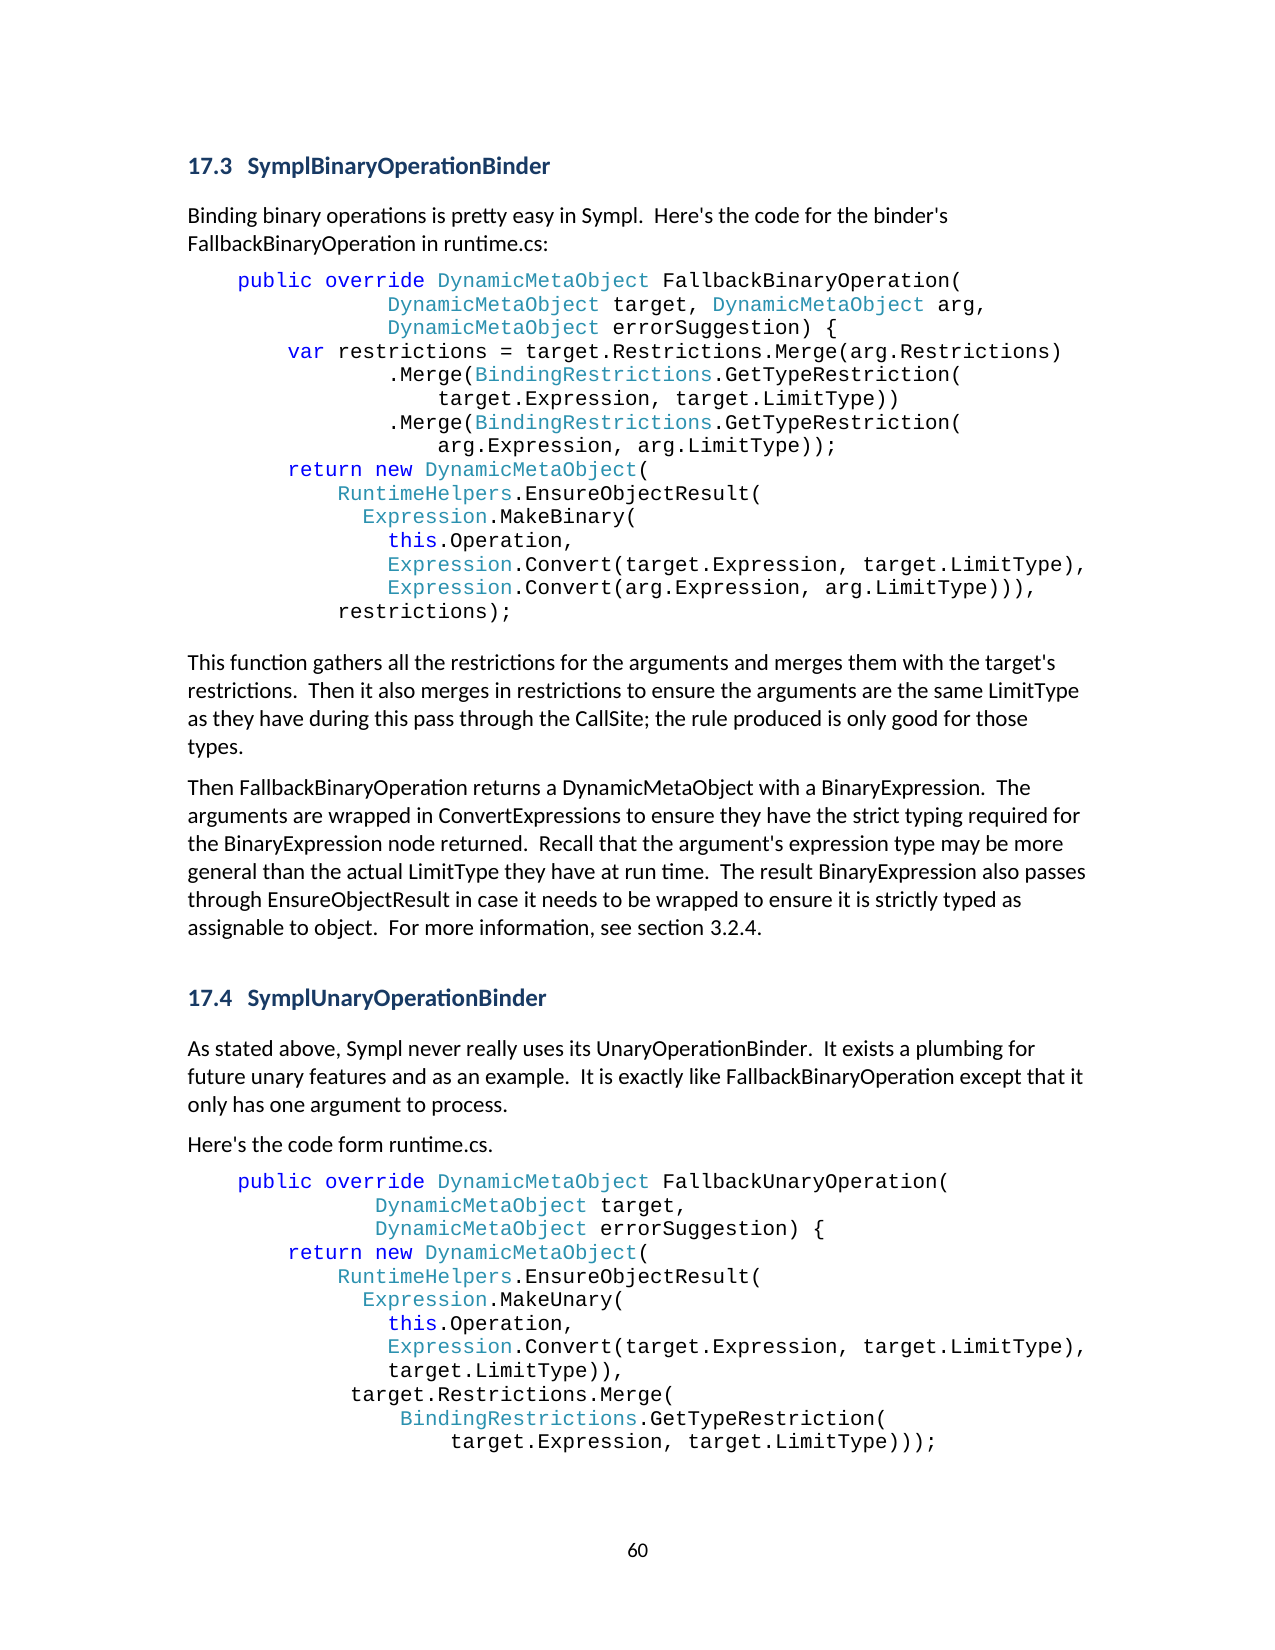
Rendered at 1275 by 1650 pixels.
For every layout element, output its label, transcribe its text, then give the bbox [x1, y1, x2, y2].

text .Merge(BindingRestrictions.GetTypeRestriction( [187, 364, 1087, 388]
text Expression.Convert(target.Expression, target.LimitType), [187, 1337, 1087, 1360]
text public override DynamicMetaObject FallbackBinaryOperation( [187, 270, 1087, 293]
text BindingRestrictions.GetTypeRestriction( [187, 1407, 1087, 1431]
text Here's the code form runtime.cs. [187, 1131, 1087, 1158]
text target.Restrictions.Merge( [187, 1384, 1087, 1407]
text restrictions); [187, 601, 1087, 624]
text DynamicMetaObject errorSuggestion) { [187, 317, 1087, 341]
text .Merge(BindingRestrictions.GetTypeRestriction( [187, 412, 1087, 435]
text return new DynamicMetaObject( [187, 459, 1087, 483]
text public override DynamicMetaObject FallbackUnaryOperation( [187, 1171, 1087, 1195]
text Then FallbackBinaryOperation returns a DynamicMetaObject with a BinaryExpression. The arguments are wrapped in ConvertExpressions to ensure they have the strict typing required for the BinaryExpression node returned. Recall that the argument's expression type may be more general than the actual LimitType they have at run time. The result BinaryExpression also passes through EnsureObjectResult in case it needs to be wrapped to ensure it is strictly typed as assignable to object. For more information, see section 3.2.4. [187, 773, 1087, 941]
text target.Expression, target.LimitType)) [187, 388, 1087, 412]
text Expression.Convert(target.Expression, target.LimitType), [187, 554, 1087, 577]
subtitle SymplUnaryOperationBinder [187, 983, 1087, 1013]
text RuntimeHelpers.EnsureObjectResult( [187, 1266, 1087, 1289]
text Expression.Convert(arg.Expression, arg.LimitType))), [187, 577, 1087, 601]
text arg.Expression, arg.LimitType)); [187, 435, 1087, 459]
text As stated above, Sympl never really uses its UnaryOperationBinder. It exists a plumbing for future unary features and as an example. It is exactly like FallbackBinaryOperation except that it only has one argument to process. [187, 1034, 1087, 1118]
text This function gathers all the restrictions for the arguments and merges them with the target's restrictions. Then it also merges in restrictions to ensure the arguments are the same LimitType as they have during this pass through the CallSite; the rule produced is only good for those types. [187, 648, 1087, 760]
text this.Operation, [187, 530, 1087, 554]
text var restrictions = target.Restrictions.Merge(arg.Restrictions) [187, 341, 1087, 364]
text Expression.MakeBinary( [187, 506, 1087, 530]
text return new DynamicMetaObject( [187, 1242, 1087, 1266]
text Expression.MakeUnary( [187, 1289, 1087, 1313]
text this.Operation, [187, 1313, 1087, 1337]
text target.Expression, target.LimitType))); [187, 1431, 1087, 1455]
text RuntimeHelpers.EnsureObjectResult( [187, 483, 1087, 506]
subtitle SymplBinaryOperationBinder [187, 150, 1087, 181]
text target.LimitType)), [187, 1360, 1087, 1384]
text Binding binary operations is pretty easy in Sympl. Here's the code for the binder's FallbackBinaryOperation in runtime.cs: [187, 201, 1087, 257]
text DynamicMetaObject errorSuggestion) { [187, 1218, 1087, 1242]
text DynamicMetaObject target, [187, 1195, 1087, 1218]
text DynamicMetaObject target, DynamicMetaObject arg, [187, 293, 1087, 317]
